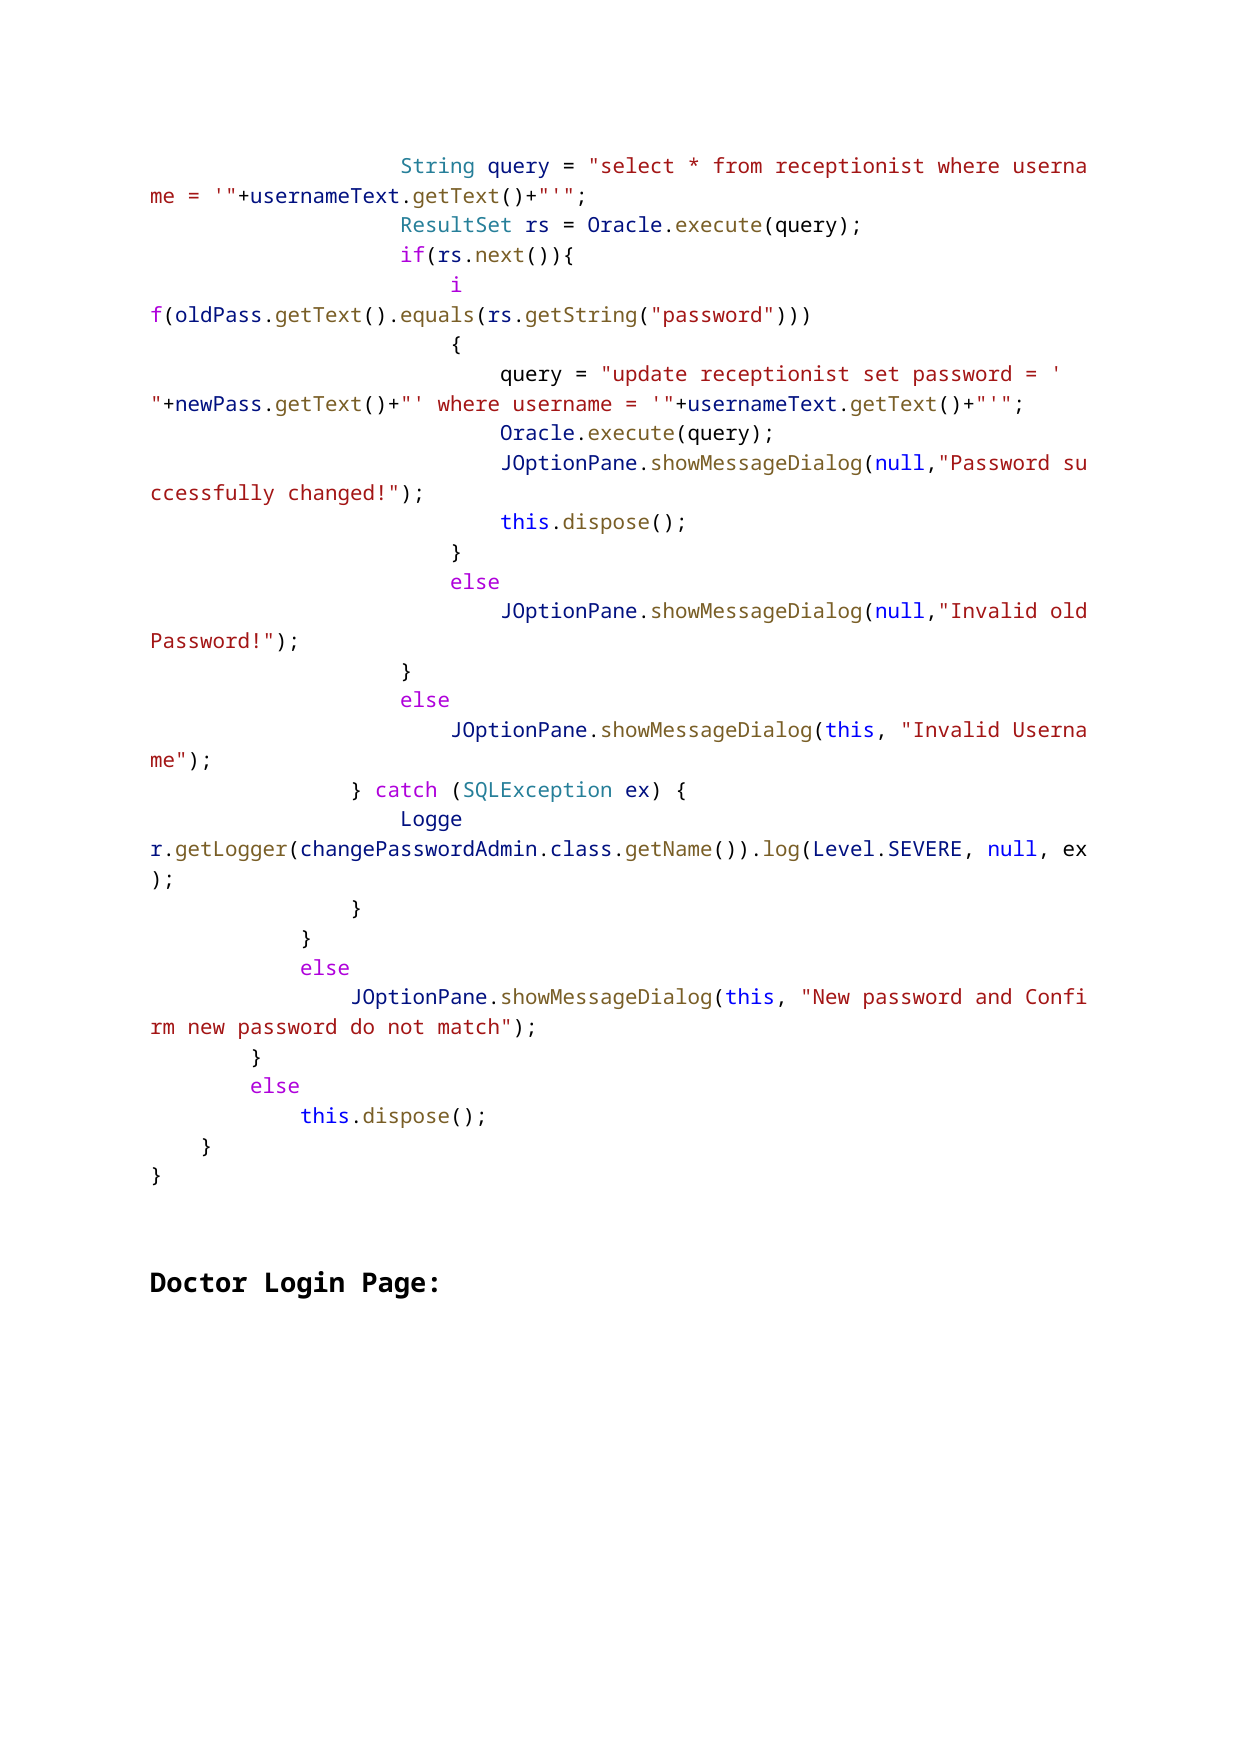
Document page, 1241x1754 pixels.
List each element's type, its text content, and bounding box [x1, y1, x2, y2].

text String query = "select * from receptionist where username = '"+usernameText.getText()+"'"; [150, 150, 1090, 209]
text Oracle.execute(query); [150, 417, 1090, 447]
text JOptionPane.showMessageDialog(null,"Password successfully changed!"); [150, 447, 1090, 506]
text } [150, 1159, 1090, 1189]
text query = "update receptionist set password = '"+newPass.getText()+"' where username = '"+usernameText.getText()+"'"; [150, 358, 1090, 417]
text else [150, 1070, 1090, 1100]
text } [150, 1041, 1090, 1070]
text if(rs.next()){ [150, 239, 1090, 269]
text if(oldPass.getText().equals(rs.getString("password"))) [150, 269, 1090, 328]
text JOptionPane.showMessageDialog(this, "Invalid Username"); [150, 714, 1090, 773]
text else [150, 952, 1090, 981]
text } [150, 536, 1090, 566]
text JOptionPane.showMessageDialog(null,"Invalid old Password!"); [150, 595, 1090, 655]
text this.dispose(); [150, 506, 1090, 536]
text } [150, 892, 1090, 922]
text else [150, 684, 1090, 714]
text else [150, 566, 1090, 595]
text this.dispose(); [150, 1100, 1090, 1130]
text { [150, 328, 1090, 358]
text Doctor Login Page: [150, 1264, 1090, 1301]
text } [150, 922, 1090, 952]
text JOptionPane.showMessageDialog(this, "New password and Confirm new password do not match"); [150, 981, 1090, 1041]
text } [150, 655, 1090, 684]
text } [150, 1130, 1090, 1159]
text ResultSet rs = Oracle.execute(query); [150, 209, 1090, 239]
text Logger.getLogger(changePasswordAdmin.class.getName()).log(Level.SEVERE, null, ex); [150, 803, 1090, 892]
text } catch (SQLException ex) { [150, 773, 1090, 803]
